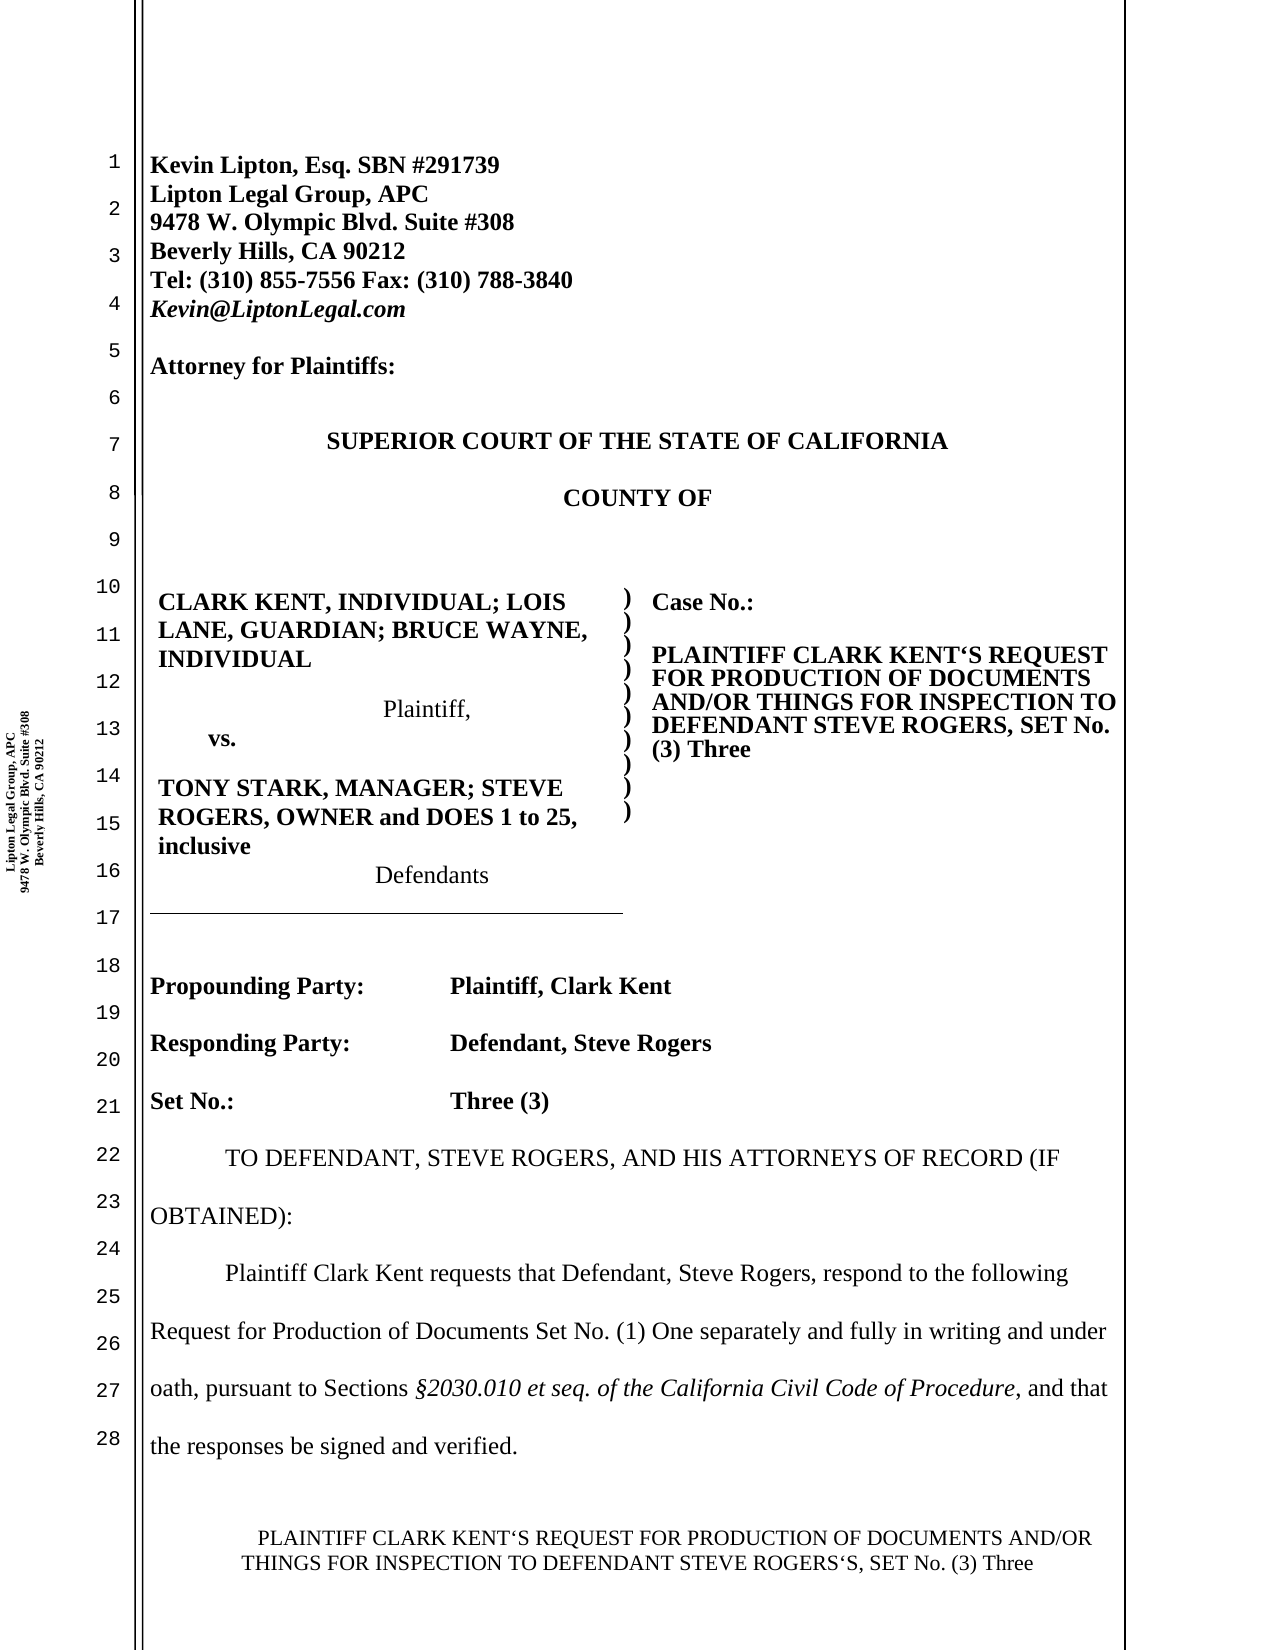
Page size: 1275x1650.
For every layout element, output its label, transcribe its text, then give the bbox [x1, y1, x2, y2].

text Tel: (310) 855-7556 Fax: (310) 788-3840 [150, 265, 1125, 294]
text Kevin Lipton, Esq. SBN #291739 [150, 150, 1125, 179]
text Set No.: Three (3) [150, 1086, 1125, 1115]
table_header ) ) ) ) ) ) ) ) ) ) [623, 587, 652, 912]
text Beverly Hills, CA 90212 [150, 236, 1125, 265]
text Plaintiff Clark Kent requests that Defendant, Steve Rogers, respond to the following Request for Production of Documents Set No. (1) One separately and fully in writing and under oath, pursuant to Sections §2030.010 et seq. of the California Civil Code of Procedure, and that the responses be signed and verified. [150, 1258, 1125, 1460]
text 9478 W. Olympic Blvd. Suite #308 [150, 207, 1125, 236]
table_header Case No.: PLAINTIFF CLARK KENT‘S REQUEST FOR PRODUCTION OF DOCUMENTS AND/OR THINGS FOR INSPECTION TO DEFENDANT STEVE ROGERS, SET No. (3) Three [652, 587, 1125, 912]
text COUNTY OF [150, 483, 1125, 512]
text TO DEFENDANT, STEVE ROGERS, AND HIS ATTORNEYS OF RECORD (IF OBTAINED): [150, 1143, 1125, 1230]
text Lipton Legal Group, APC [150, 179, 1125, 207]
table_header CLARK KENT, INDIVIDUAL; LOIS LANE, GUARDIAN; BRUCE WAYNE, INDIVIDUAL Plaintiff, vs. TONY STARK, MANAGER; STEVE ROGERS, OWNER and DOES 1 to 25, inclusive Defendants [150, 587, 623, 912]
text Attorney for Plaintiffs: [150, 351, 1125, 380]
text Kevin@LiptonLegal.com [150, 294, 1125, 322]
text SUPERIOR COURT OF THE STATE OF CALIFORNIA [150, 426, 1125, 454]
text Propounding Party: Plaintiff, Clark Kent [150, 971, 1125, 1000]
text Responding Party: Defendant, Steve Rogers [150, 1028, 1125, 1057]
